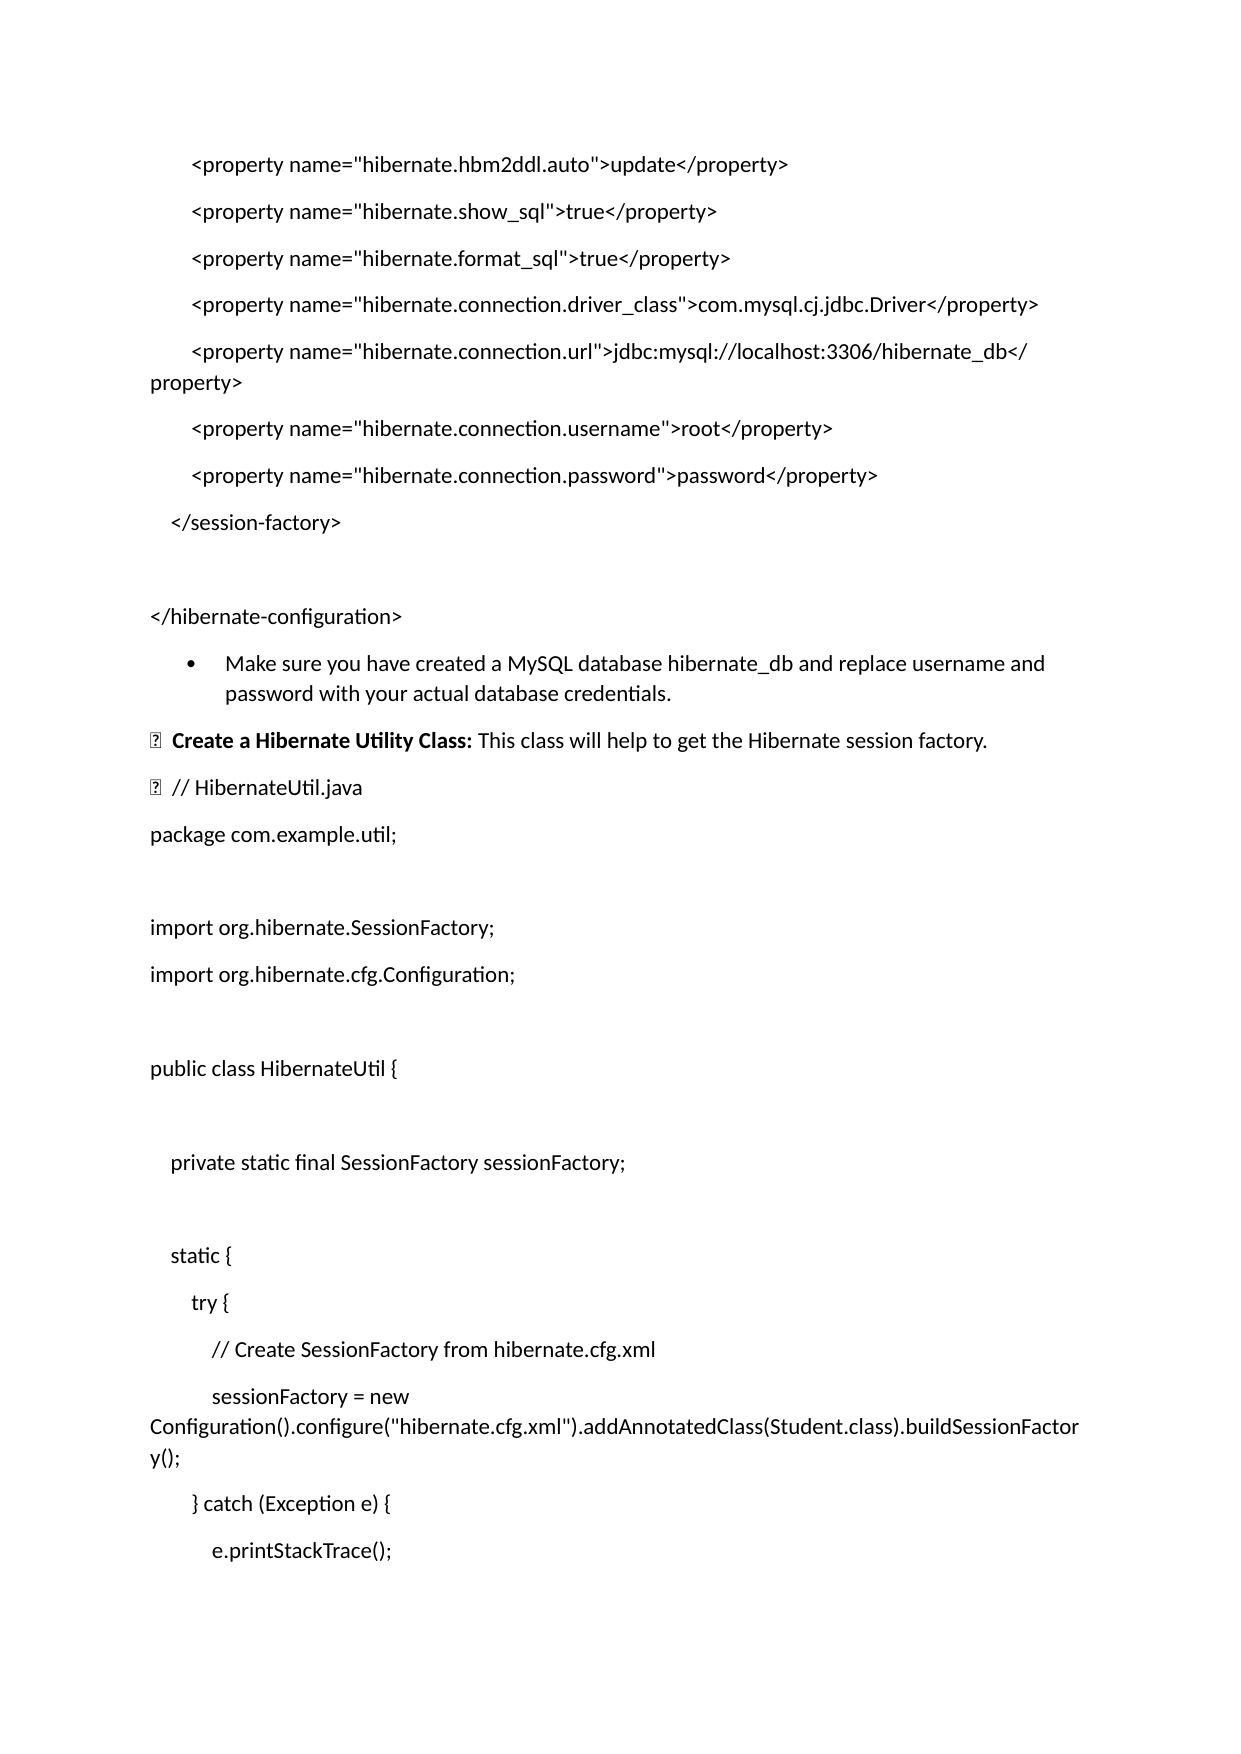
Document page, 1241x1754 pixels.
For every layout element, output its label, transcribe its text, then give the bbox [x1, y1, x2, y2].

text // Create SessionFactory from hibernate.cfg.xml [150, 1335, 1090, 1363]
text </hibernate-configuration> [150, 602, 1090, 630]
text <property name="hibernate.format_sql">true</property> [150, 244, 1090, 272]
text import org.hibernate.SessionFactory; [150, 913, 1090, 942]
text <property name="hibernate.connection.driver_class">com.mysql.cj.jdbc.Driver</property> [150, 291, 1090, 319]
text package com.example.util; [150, 820, 1090, 848]
text e.printStackTrace(); [150, 1536, 1090, 1564]
text static { [150, 1242, 1090, 1270]
text  Create a Hibernate Utility Class: This class will help to get the Hibernate session factory. [150, 726, 1090, 754]
text <property name="hibernate.show_sql">true</property> [150, 197, 1090, 225]
text </session-factory> [150, 508, 1090, 536]
text private static final SessionFactory sessionFactory; [150, 1148, 1090, 1176]
text <property name="hibernate.connection.username">root</property> [150, 414, 1090, 443]
text import org.hibernate.cfg.Configuration; [150, 960, 1090, 988]
text } catch (Exception e) { [150, 1489, 1090, 1518]
list Make sure you have created a MySQL database hibernate_db and replace username and password with your actual database credentials. [187, 649, 1090, 707]
text <property name="hibernate.hbm2ddl.auto">update</property> [150, 150, 1090, 178]
text  // HibernateUtil.java [150, 773, 1090, 801]
text sessionFactory = new Configuration().configure("hibernate.cfg.xml").addAnnotatedClass(Student.class).buildSessionFactory(); [150, 1382, 1090, 1471]
text <property name="hibernate.connection.url">jdbc:mysql://localhost:3306/hibernate_db</property> [150, 337, 1090, 396]
text <property name="hibernate.connection.password">password</property> [150, 461, 1090, 489]
text try { [150, 1288, 1090, 1317]
text public class HibernateUtil { [150, 1054, 1090, 1082]
